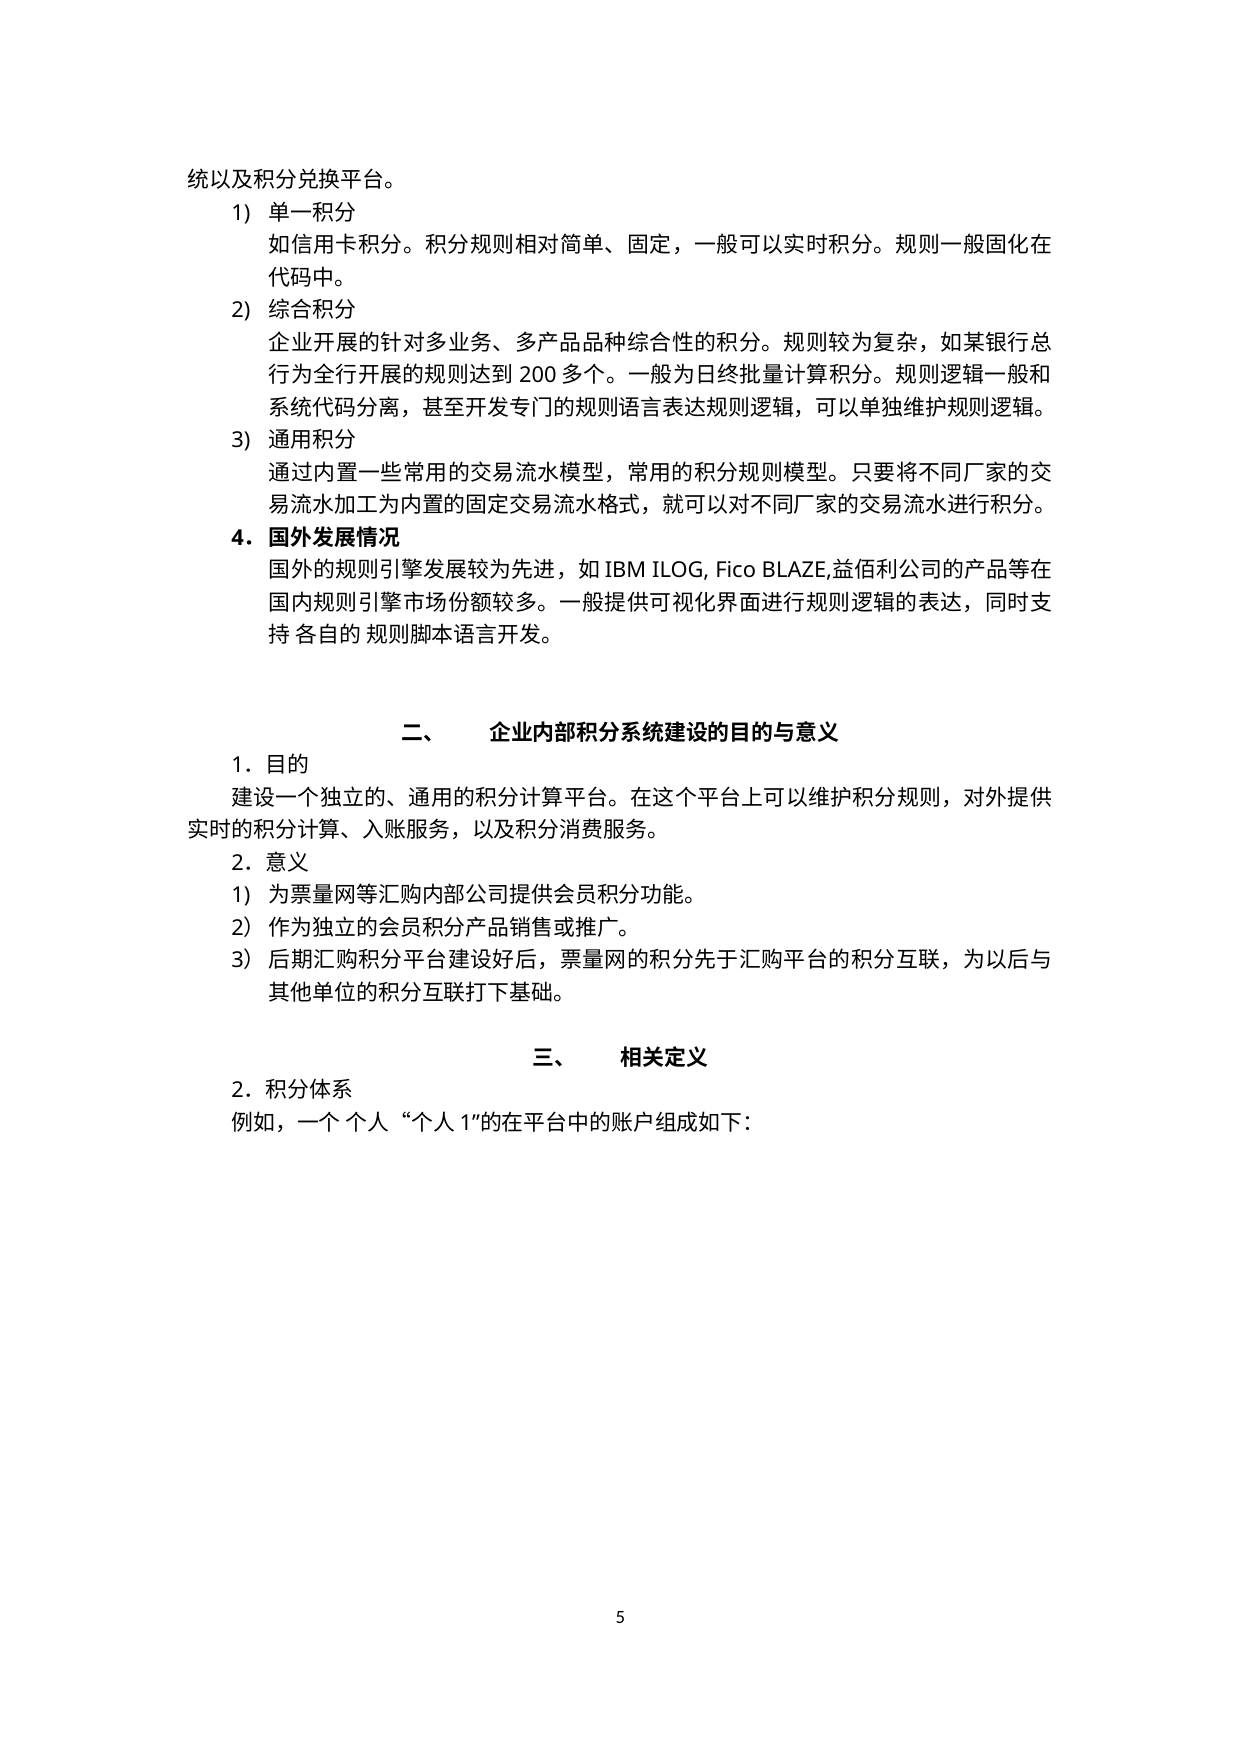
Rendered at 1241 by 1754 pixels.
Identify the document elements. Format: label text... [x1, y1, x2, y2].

list 企业开展的针对多业务、多产品品种综合性的积分。规则较为复杂，如某银行总行为全行开展的规则达到200多个。一般为日终批量计算积分。规则逻辑一般和系统代码分离，甚至开发专门的规则语言表达规则逻辑，可以单独维护规则逻辑。 [269, 324, 1053, 422]
list 相关定义 [187, 1039, 1053, 1072]
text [187, 162, 1053, 194]
text 建设一个独立的、通用的积分计算平台。在这个平台上可以维护积分规则，对外提供实时的积分计算、入账服务，以及积分消费服务。 [187, 779, 1053, 844]
list 企业内部积分系统建设的目的与意义 [187, 714, 1053, 747]
text 2．意义 [187, 844, 1053, 877]
text 2．积分体系 [187, 1072, 1053, 1104]
list 通过内置一些常用的交易流水模型，常用的积分规则模型。只要将不同厂家的交易流水加工为内置的固定交易流水格式，就可以对不同厂家的交易流水进行积分。 [269, 454, 1053, 519]
list 为票量网等汇购内部公司提供会员积分功能。 [231, 877, 1053, 909]
list 如信用卡积分。积分规则相对简单、固定，一般可以实时积分。规则一般固化在代码中。 [269, 227, 1053, 292]
list 国外发展情况 [231, 519, 1053, 552]
list 通用积分 [231, 422, 1053, 454]
list 后期汇购积分平台建设好后，票量网的积分先于汇购平台的积分互联，为以后与其他单位的积分互联打下基础。 [231, 942, 1053, 1007]
list 作为独立的会员积分产品销售或推广。 [231, 909, 1053, 942]
list 国外的规则引擎发展较为先进，如IBM ILOG, Fico BLAZE,益佰利公司的产品等在国内规则引擎市场份额较多。一般提供可视化界面进行规则逻辑的表达，同时支持 各自的 规则脚本语言开发。 [269, 552, 1053, 649]
list 综合积分 [231, 292, 1053, 324]
list 单一积分 [231, 194, 1053, 227]
text 例如，一个 个人“个人1”的在平台中的账户组成如下： [231, 1104, 1053, 1137]
text 1．目的 [187, 747, 1053, 779]
